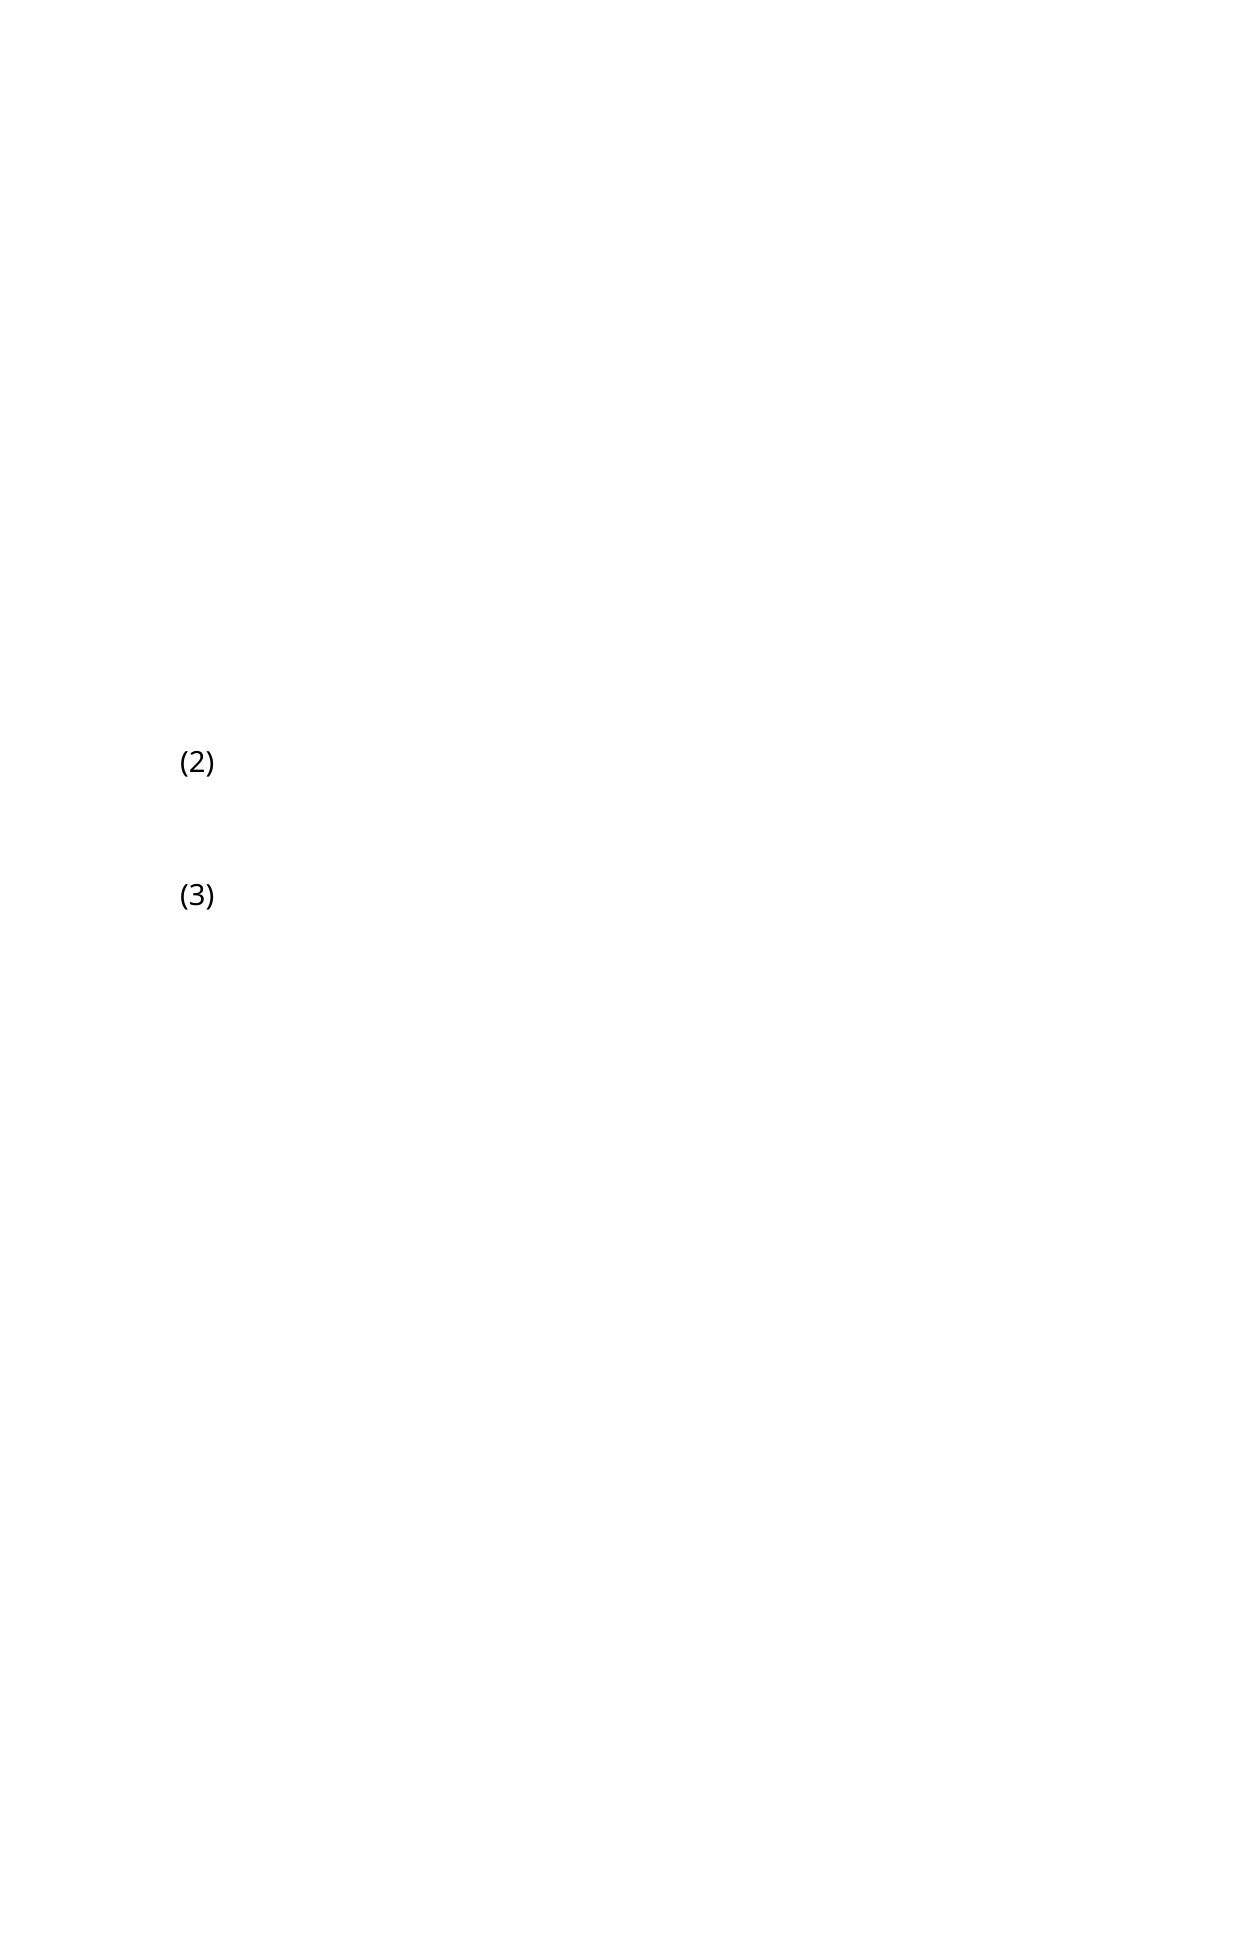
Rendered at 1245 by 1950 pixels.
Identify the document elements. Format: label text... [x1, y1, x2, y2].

text (2) [180, 741, 1140, 781]
text (3) [180, 874, 1140, 914]
